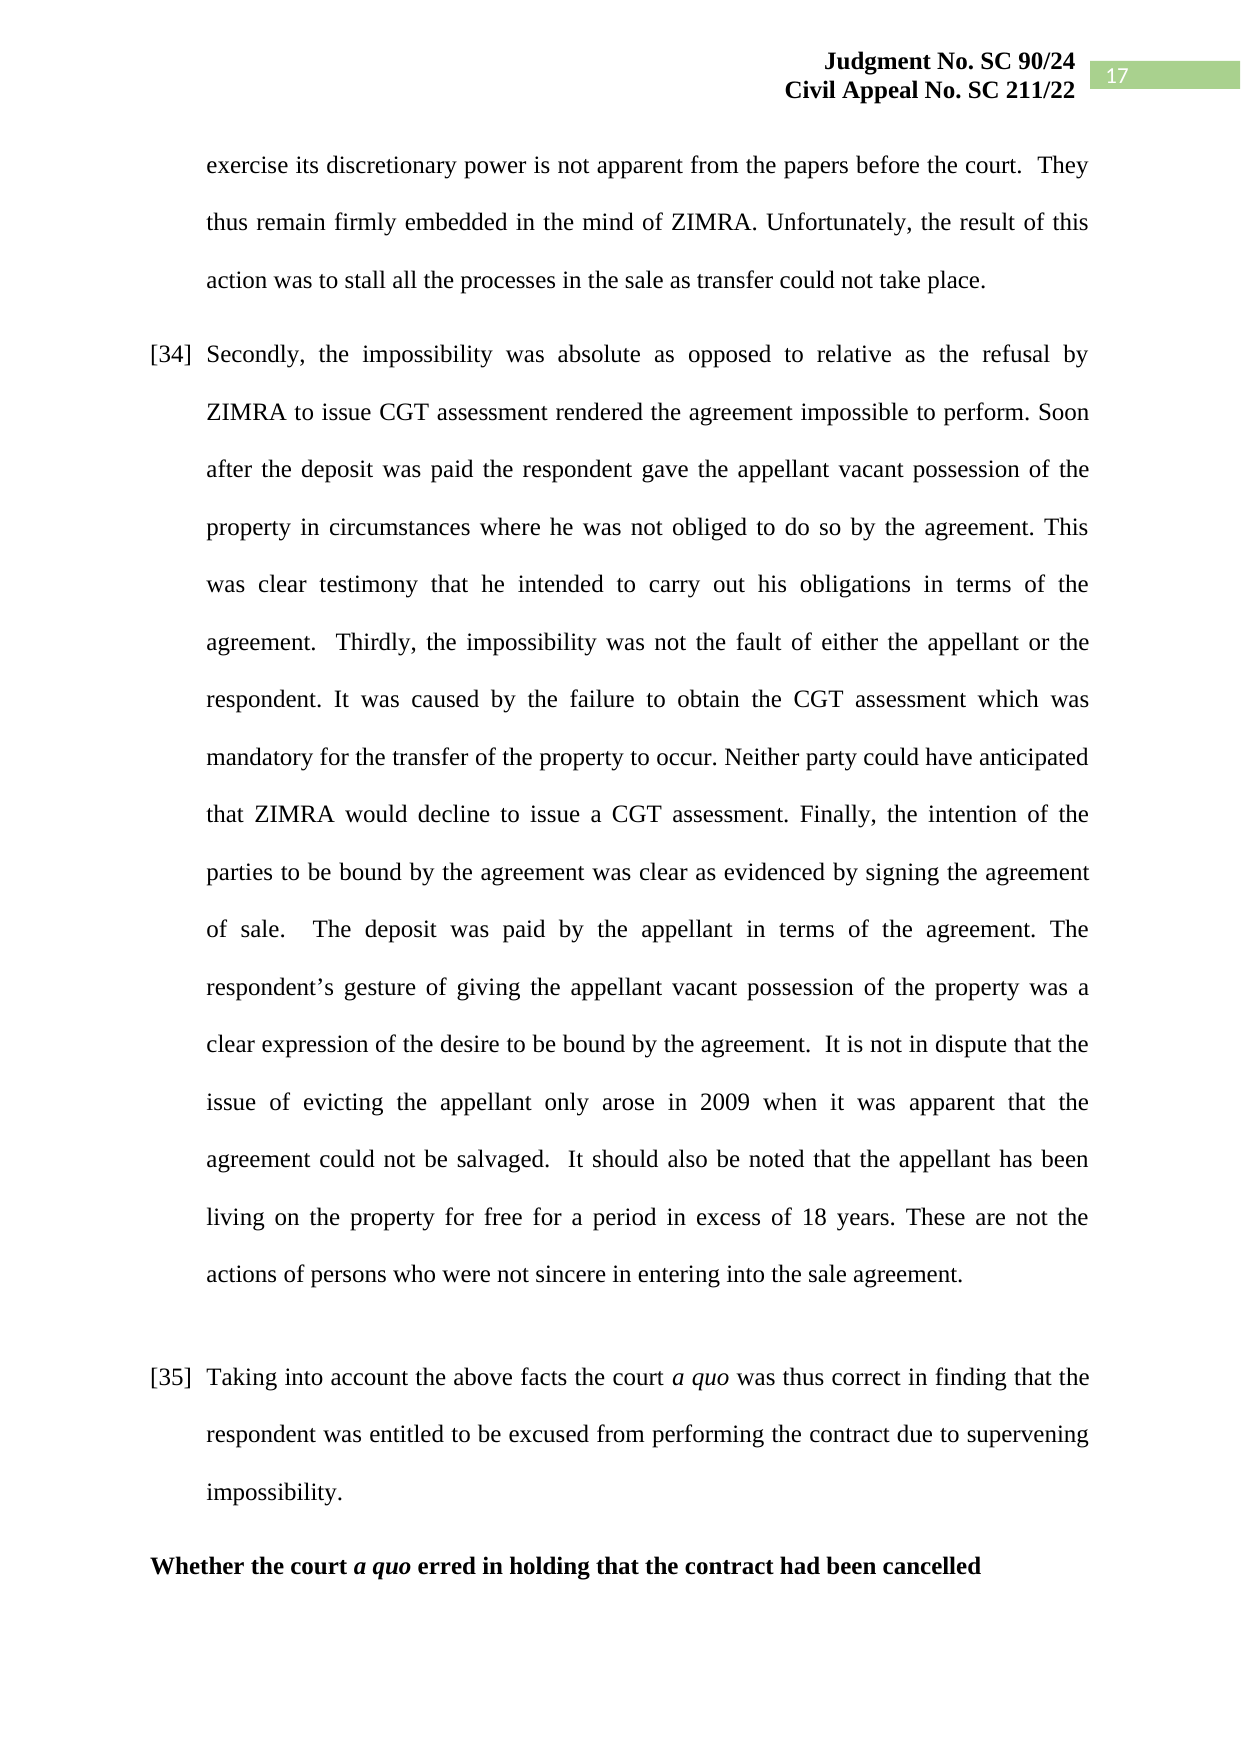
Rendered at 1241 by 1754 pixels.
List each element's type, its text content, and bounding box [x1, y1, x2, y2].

text [35] Taking into account the above facts the court a quo was thus correct in finding that the respondent was entitled to be excused from performing the contract due to supervening impossibility. [150, 1362, 1090, 1506]
text Whether the court a quo erred in holding that the contract had been cancelled [150, 1551, 1090, 1580]
text [34] Secondly, the impossibility was absolute as opposed to relative as the refusal by ZIMRA to issue CGT assessment rendered the agreement impossible to perform. Soon after the deposit was paid the respondent gave the appellant vacant possession of the property in circumstances where he was not obliged to do so by the agreement. This was clear testimony that he intended to carry out his obligations in terms of the agreement. Thirdly, the impossibility was not the fault of either the appellant or the respondent. It was caused by the failure to obtain the CGT assessment which was mandatory for the transfer of the property to occur. Neither party could have anticipated that ZIMRA would decline to issue a CGT assessment. Finally, the intention of the parties to be bound by the agreement was clear as evidenced by signing the agreement of sale. The deposit was paid by the appellant in terms of the agreement. The respondent’s gesture of giving the appellant vacant possession of the property was a clear expression of the desire to be bound by the agreement. It is not in dispute that the issue of evicting the appellant only arose in 2009 when it was apparent that the agreement could not be salvaged. It should also be noted that the appellant has been living on the property for free for a period in excess of 18 years. These are not the actions of persons who were not sincere in entering into the sale agreement. [150, 339, 1090, 1288]
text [150, 150, 1090, 294]
